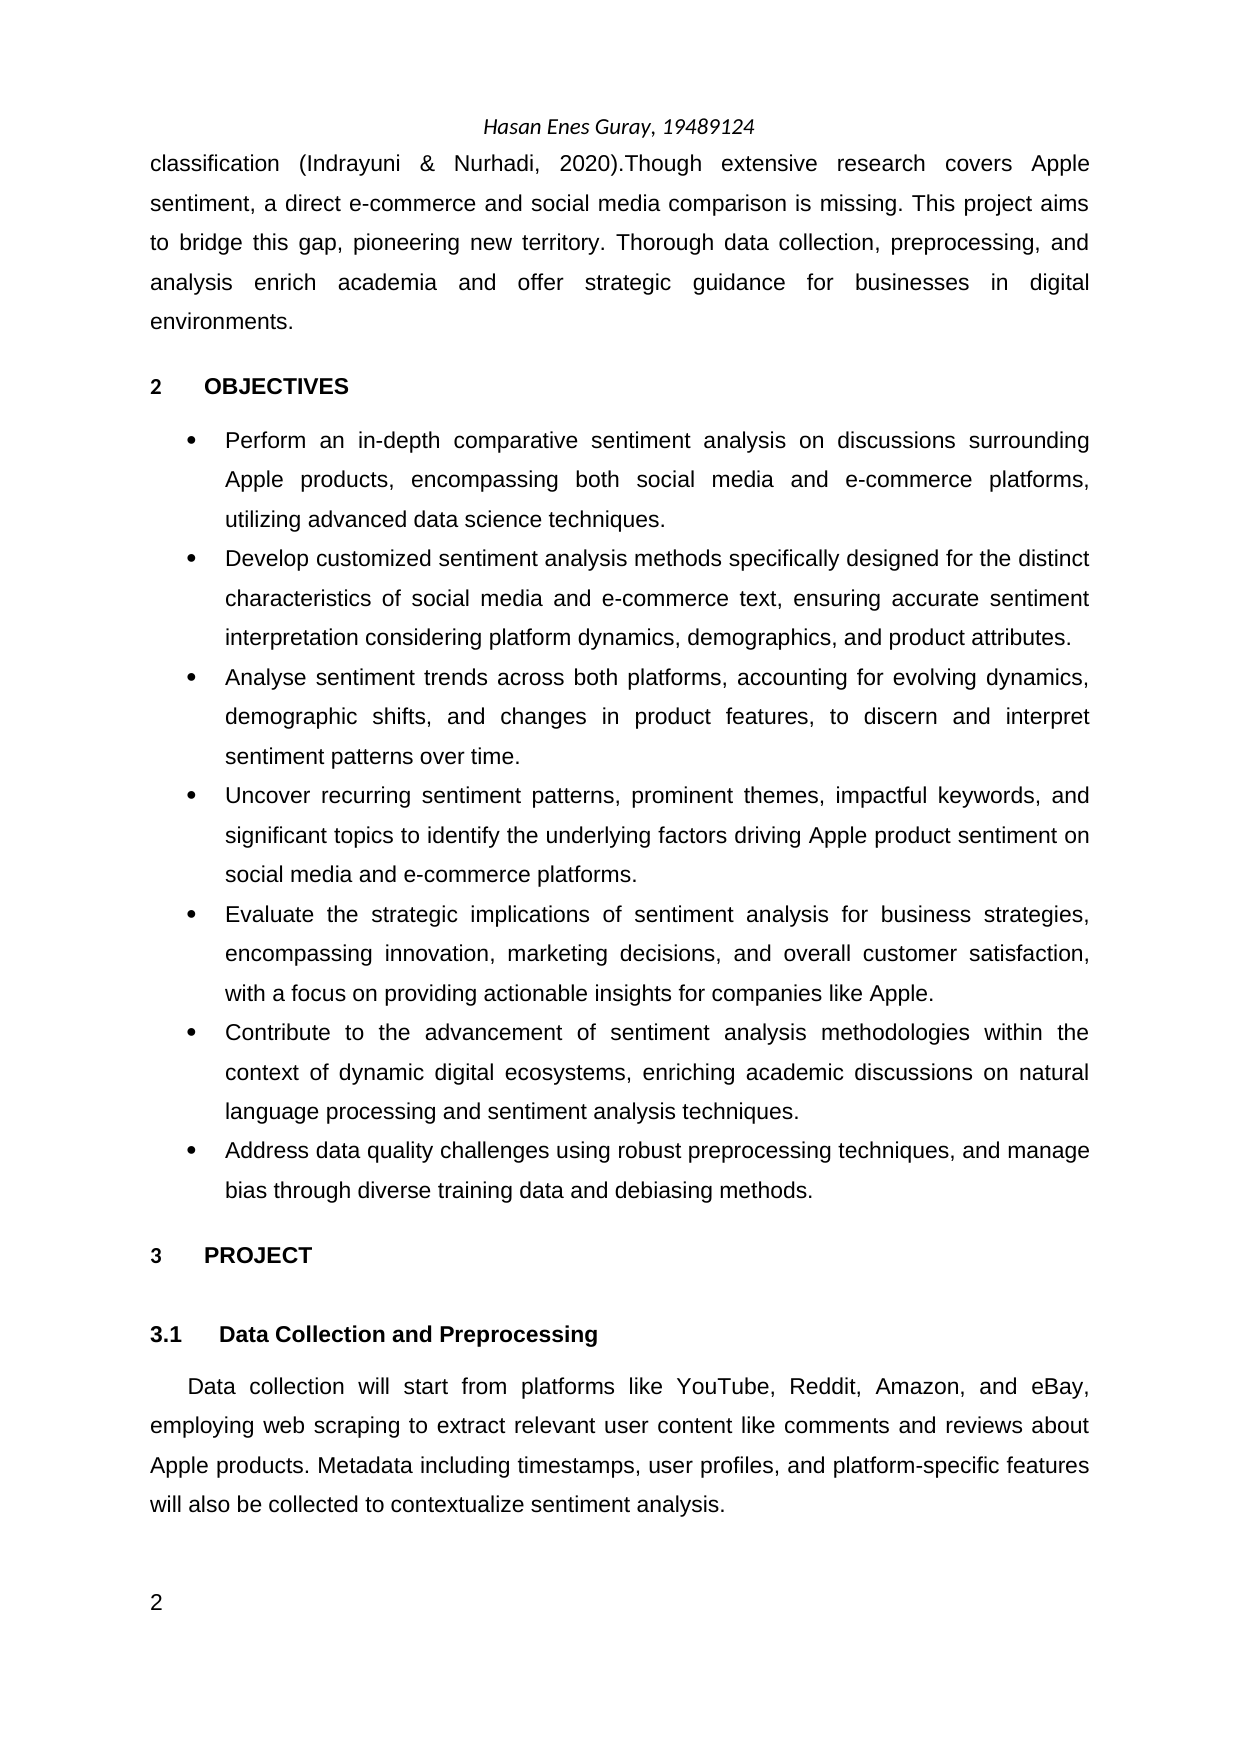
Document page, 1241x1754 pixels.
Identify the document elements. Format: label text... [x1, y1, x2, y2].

subtitle objectıves [150, 372, 1090, 400]
list Evaluate the strategic implications of sentiment analysis for business strategies, encompassing innovation, marketing decisions, and overall customer satisfaction, with a focus on providing actionable insights for companies like Apple. [187, 901, 1090, 1006]
subtitle Project [150, 1241, 1090, 1269]
list Contribute to the advancement of sentiment analysis methodologies within the context of dynamic digital ecosystems, enriching academic discussions on natural language processing and sentiment analysis techniques. [187, 1019, 1090, 1124]
text Data collection will start from platforms like YouTube, Reddit, Amazon, and eBay, employing web scraping to extract relevant user content like comments and reviews about Apple products. Metadata including timestamps, user profiles, and platform-specific features will also be collected to contextualize sentiment analysis. [150, 1373, 1090, 1518]
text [150, 150, 1090, 334]
list Analyse sentiment trends across both platforms, accounting for evolving dynamics, demographic shifts, and changes in product features, to discern and interpret sentiment patterns over time. [187, 664, 1090, 769]
list Develop customized sentiment analysis methods specifically designed for the distinct characteristics of social media and e-commerce text, ensuring accurate sentiment interpretation considering platform dynamics, demographics, and product attributes. [187, 545, 1090, 651]
list Perform an in-depth comparative sentiment analysis on discussions surrounding Apple products, encompassing both social media and e-commerce platforms, utilizing advanced data science techniques. [187, 427, 1090, 532]
subtitle Data Collection and Preprocessing [150, 1321, 1090, 1347]
list Address data quality challenges using robust preprocessing techniques, and manage bias through diverse training data and debiasing methods. [187, 1137, 1090, 1203]
list Uncover recurring sentiment patterns, prominent themes, impactful keywords, and significant topics to identify the underlying factors driving Apple product sentiment on social media and e-commerce platforms. [187, 782, 1090, 887]
